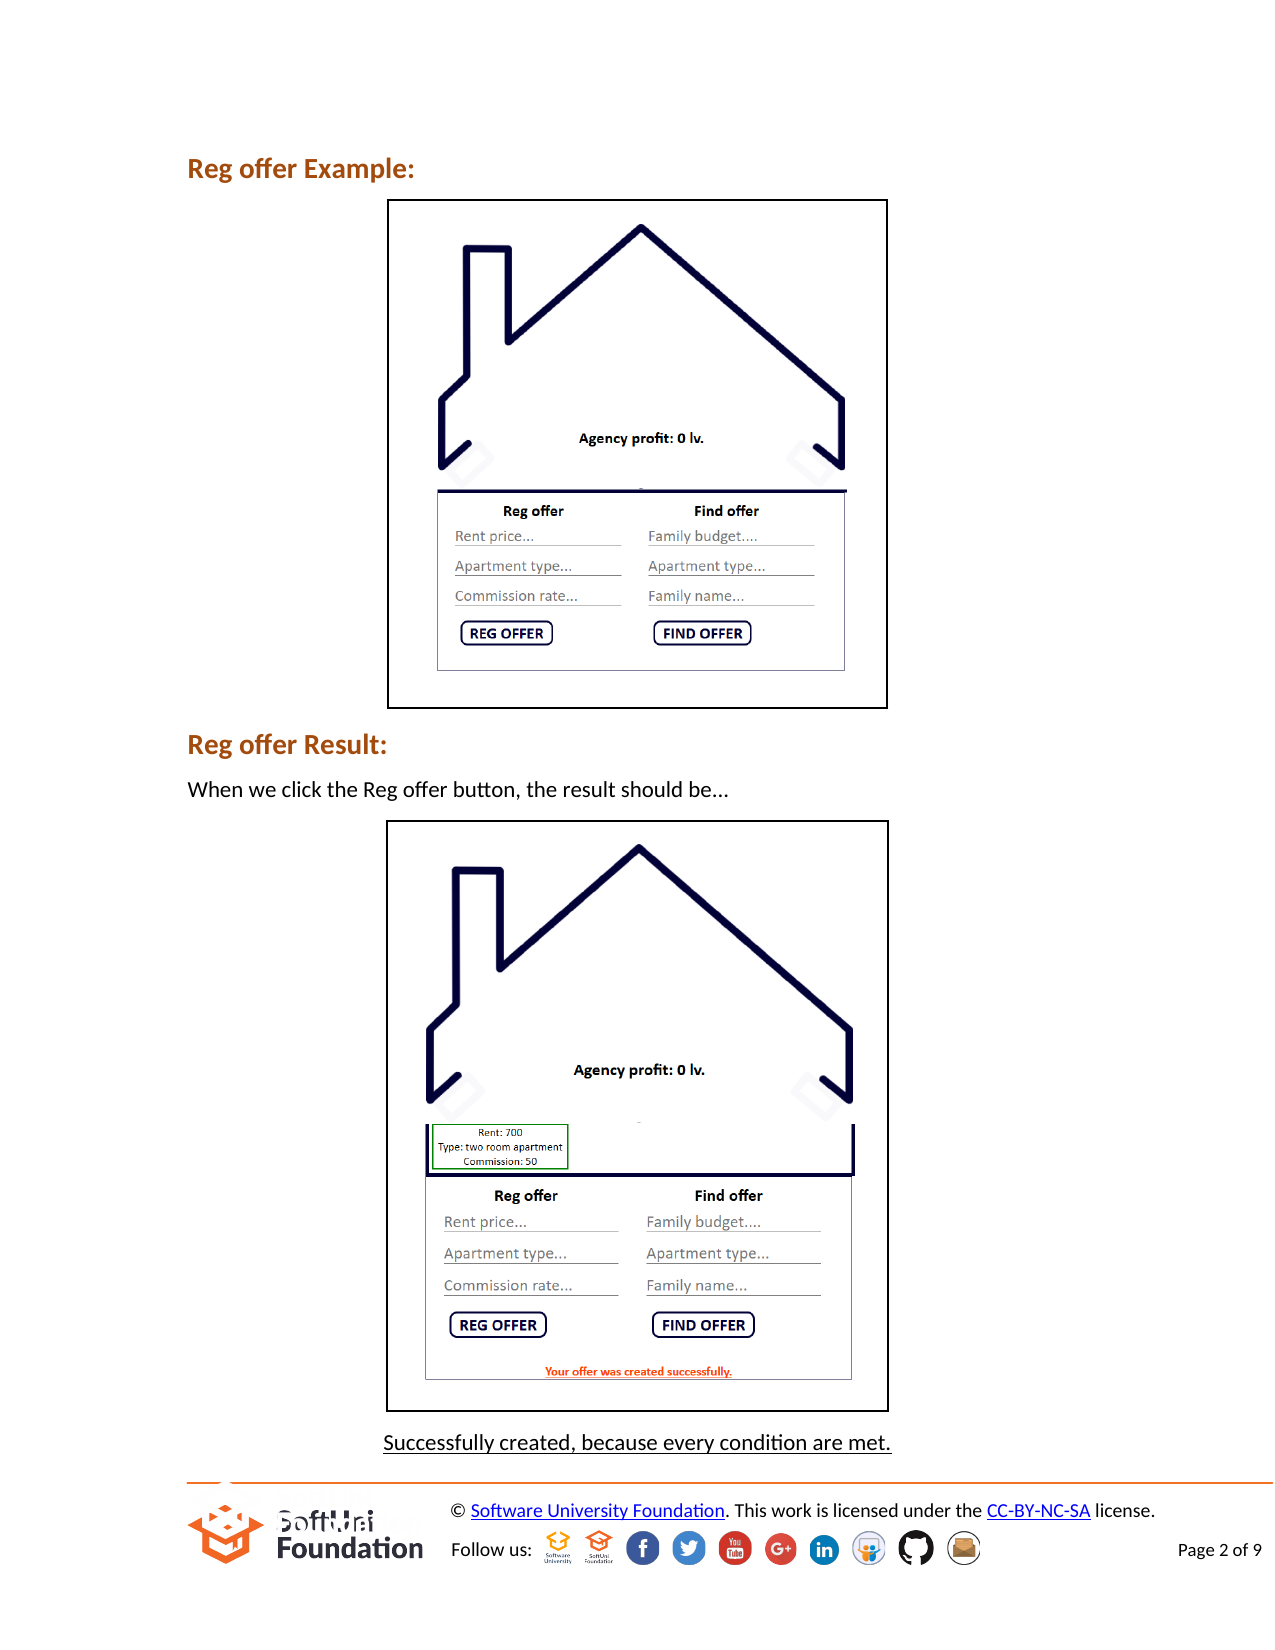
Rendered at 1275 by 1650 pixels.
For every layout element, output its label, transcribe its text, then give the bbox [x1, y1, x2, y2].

picture [765, 1533, 797, 1565]
picture [830, 1556, 839, 1565]
text Successfully created, because every condition are met. [187, 1428, 1087, 1456]
picture [388, 822, 887, 1410]
picture [823, 1547, 832, 1556]
picture [672, 1531, 706, 1565]
picture [898, 1530, 934, 1565]
picture [544, 1531, 572, 1565]
picture [585, 1530, 613, 1565]
picture [626, 1531, 660, 1565]
subtitle Reg offer Result: [187, 726, 1087, 762]
subtitle Reg offer Example: [187, 150, 1087, 186]
picture [852, 1531, 886, 1565]
text When we click the Reg offer button, the result should be... [187, 775, 1087, 803]
picture [187, 1480, 423, 1564]
picture [810, 1535, 818, 1542]
picture [830, 1535, 839, 1544]
picture [389, 201, 886, 707]
picture [947, 1531, 980, 1565]
picture [810, 1558, 818, 1565]
picture [718, 1531, 752, 1565]
